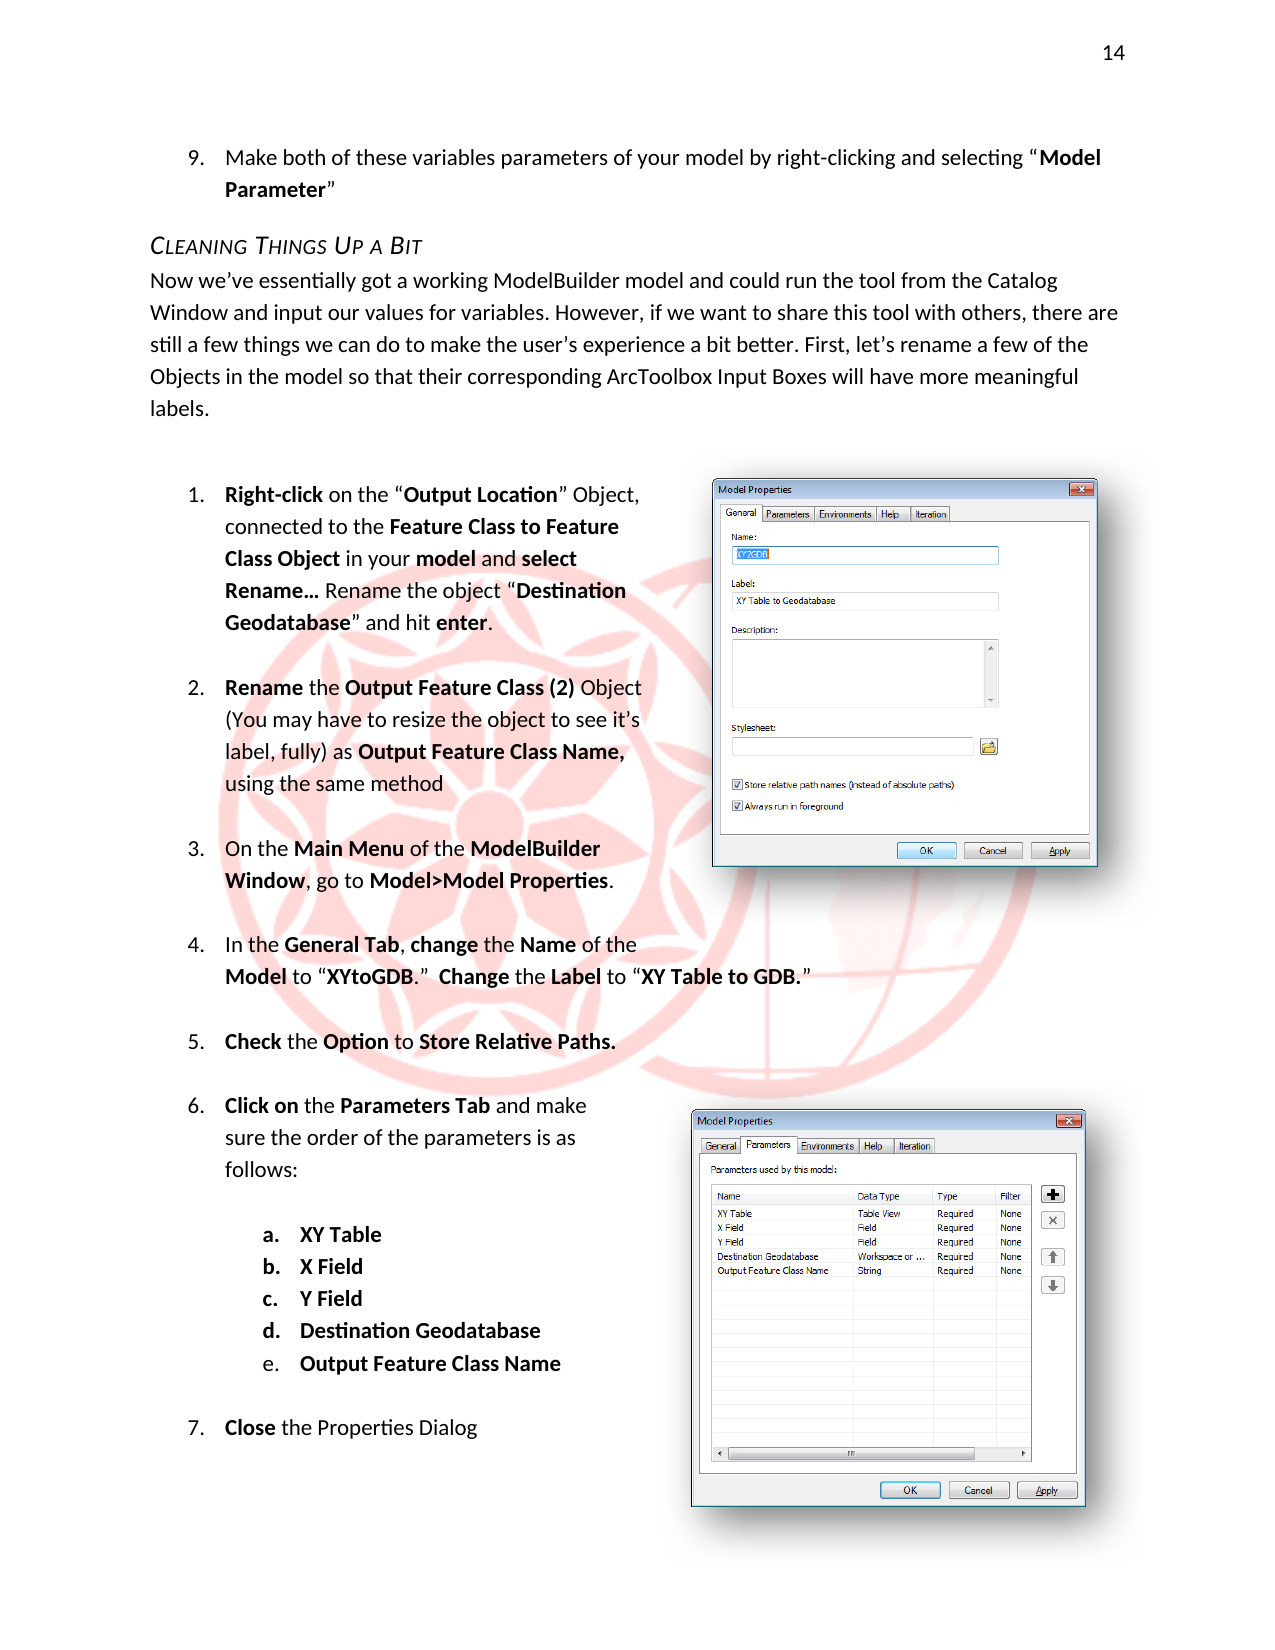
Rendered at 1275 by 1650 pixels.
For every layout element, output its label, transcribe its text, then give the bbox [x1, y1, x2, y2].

list Y Field [262, 1284, 673, 1312]
list Make both of these variables parameters of your model by right-clicking and selecting “Model Parameter” [187, 143, 1125, 203]
list Right-click on the “Output Location” Object, connected to the Feature Class to Feature Class Object in your model and select Rename… Rename the object “Destination Geodatabase” and hit enter. [187, 480, 709, 669]
picture [712, 478, 1098, 867]
subtitle Cleaning Things Up a Bit [150, 228, 1125, 261]
list Destination Geodatabase [262, 1317, 673, 1344]
list Output Feature Class Name [262, 1349, 673, 1409]
list In the General Tab, change the Name of the Model to “XYtoGDB.” Change the Label to “XY Table to GDB.” [187, 930, 1125, 1023]
list On the Main Menu of the ModelBuilder Window, go to Model>Model Properties. [187, 834, 1125, 926]
list Close the Properties Dialog [187, 1413, 673, 1473]
list Click on the Parameters Tab and make sure the order of the parameters is as follows: [187, 1091, 1125, 1216]
list XY Table [262, 1220, 673, 1248]
list Check the Option to Store Relative Paths. [187, 1027, 1125, 1087]
list X Field [262, 1252, 673, 1280]
picture [691, 1109, 1086, 1507]
text Now we’ve essentially got a working ModelBuilder model and could run the tool from the Catalog Window and input our values for variables. However, if we want to share this tool with others, there are still a few things we can do to make the user’s experience a bit better. First, let’s rename a few of the Objects in the model so that their corresponding ArcToolbox Input Boxes will have more meaningful labels. [150, 266, 1125, 455]
list Rename the Output Feature Class (2) Object (You may have to resize the object to see it’s label, fully) as Output Feature Class Name, using the same method [187, 673, 694, 829]
